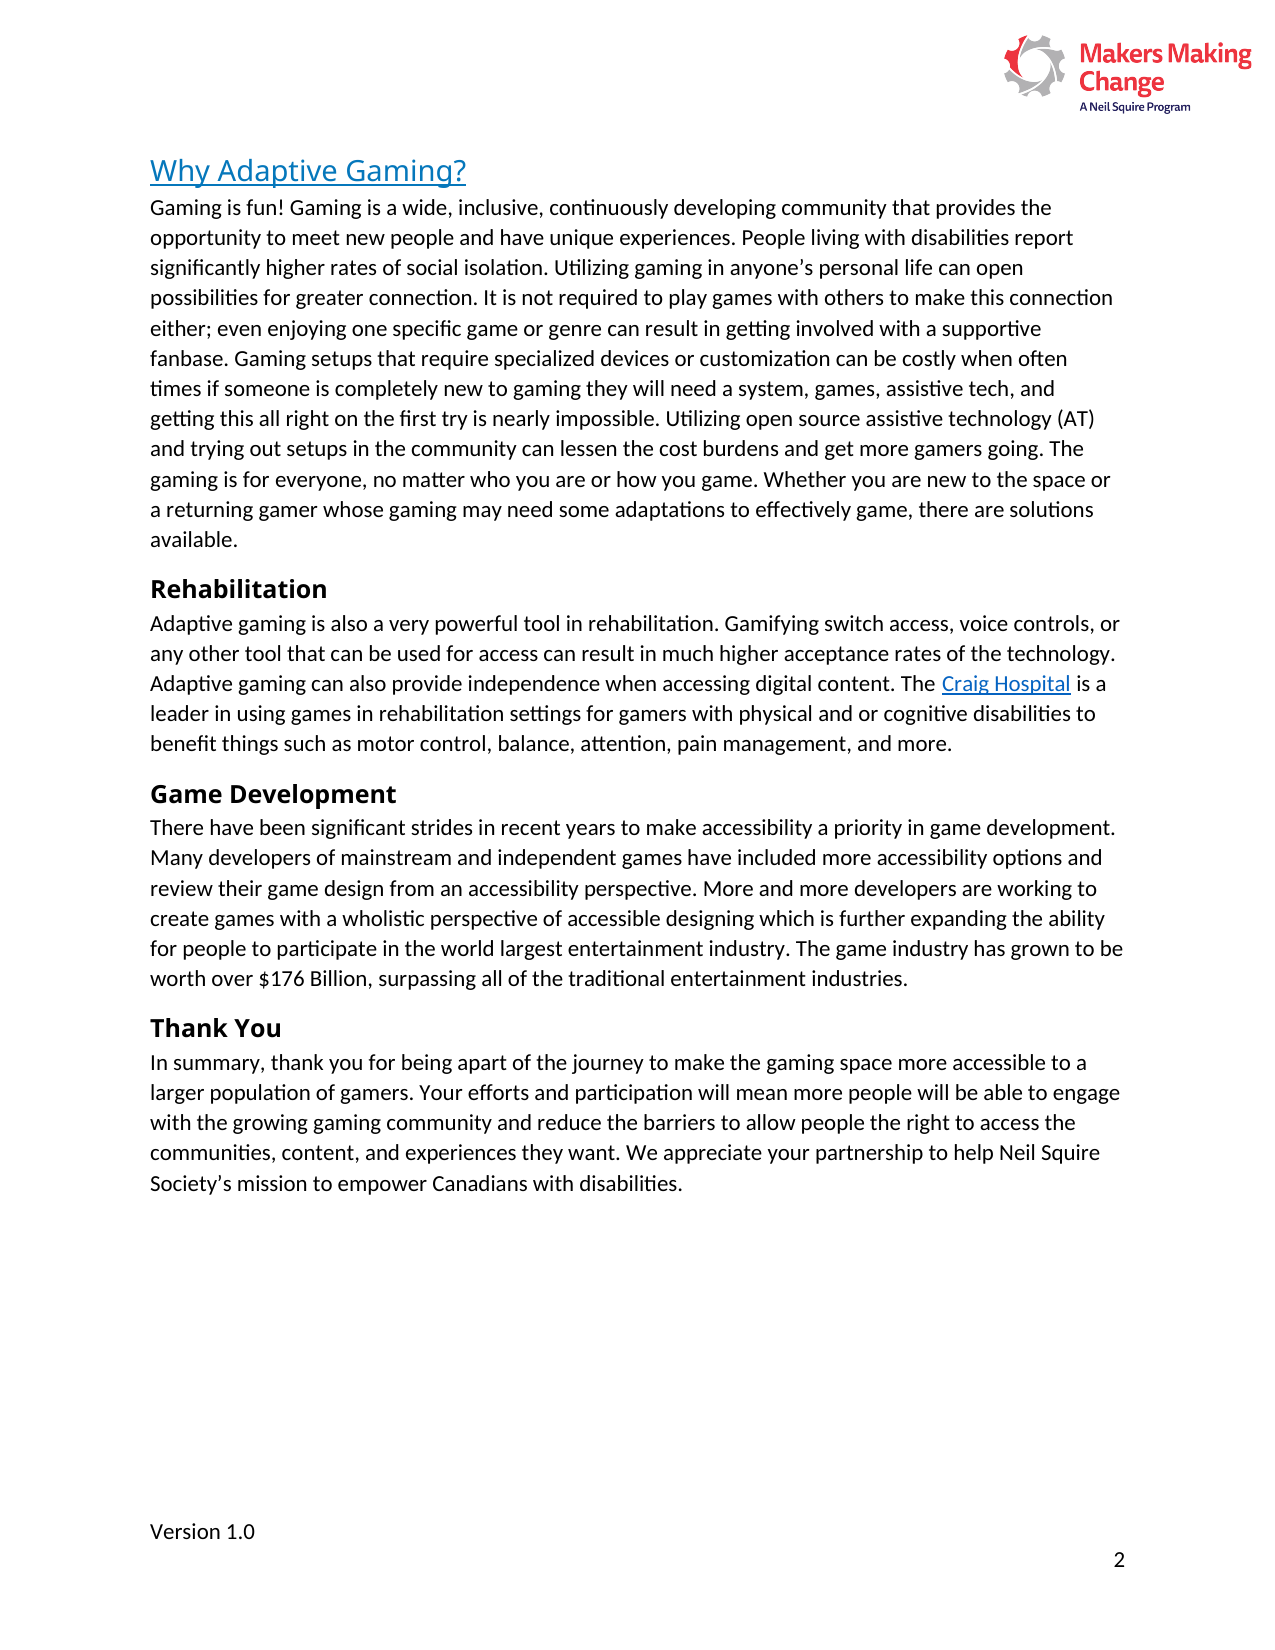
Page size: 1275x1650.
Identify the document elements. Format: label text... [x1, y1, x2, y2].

text Gaming is fun! Gaming is a wide, inclusive, continuously developing community that provides the opportunity to meet new people and have unique experiences. People living with disabilities report significantly higher rates of social isolation. Utilizing gaming in anyone’s personal life can open possibilities for greater connection. It is not required to play games with others to make this connection either; even enjoying one specific game or genre can result in getting involved with a supportive fanbase. Gaming setups that require specialized devices or customization can be costly when often times if someone is completely new to gaming they will need a system, games, assistive tech, and getting this all right on the first try is nearly impossible. Utilizing open source assistive technology (AT) and trying out setups in the community can lessen the cost burdens and get more gamers going. The gaming is for everyone, no matter who you are or how you game. Whether you are new to the space or a returning gamer whose gaming may need some adaptations to effectively game, there are solutions available. [150, 193, 1125, 553]
subtitle Why Adaptive Gaming? [150, 150, 1125, 190]
subtitle Rehabilitation [150, 572, 1125, 606]
subtitle Game Development [150, 776, 1125, 811]
text Adaptive gaming is also a very powerful tool in rehabilitation. Gamifying switch access, voice controls, or any other tool that can be used for access can result in much higher acceptance rates of the technology. Adaptive gaming can also provide independence when accessing digital content. The Craig Hospital is a leader in using games in rehabilitation settings for gamers with physical and or cognitive disabilities to benefit things such as motor control, balance, attention, pain management, and more. [150, 609, 1125, 758]
text In summary, thank you for being apart of the journey to make the gaming space more accessible to a larger population of gamers. Your efforts and participation will mean more people will be able to engage with the growing gaming community and reduce the barriers to allow people the right to access the communities, content, and experiences they want. We appreciate your partnership to help Neil Squire Society’s mission to empower Canadians with disabilities. [150, 1048, 1125, 1197]
subtitle Thank You [150, 1011, 1125, 1045]
picture [1004, 35, 1252, 114]
text There have been significant strides in recent years to make accessibility a priority in game development. Many developers of mainstream and independent games have included more accessibility options and review their game design from an accessibility perspective. More and more developers are working to create games with a wholistic perspective of accessible designing which is further expanding the ability for people to participate in the world largest entertainment industry. The game industry has grown to be worth over $176 Billion, surpassing all of the traditional entertainment industries. [150, 813, 1125, 992]
